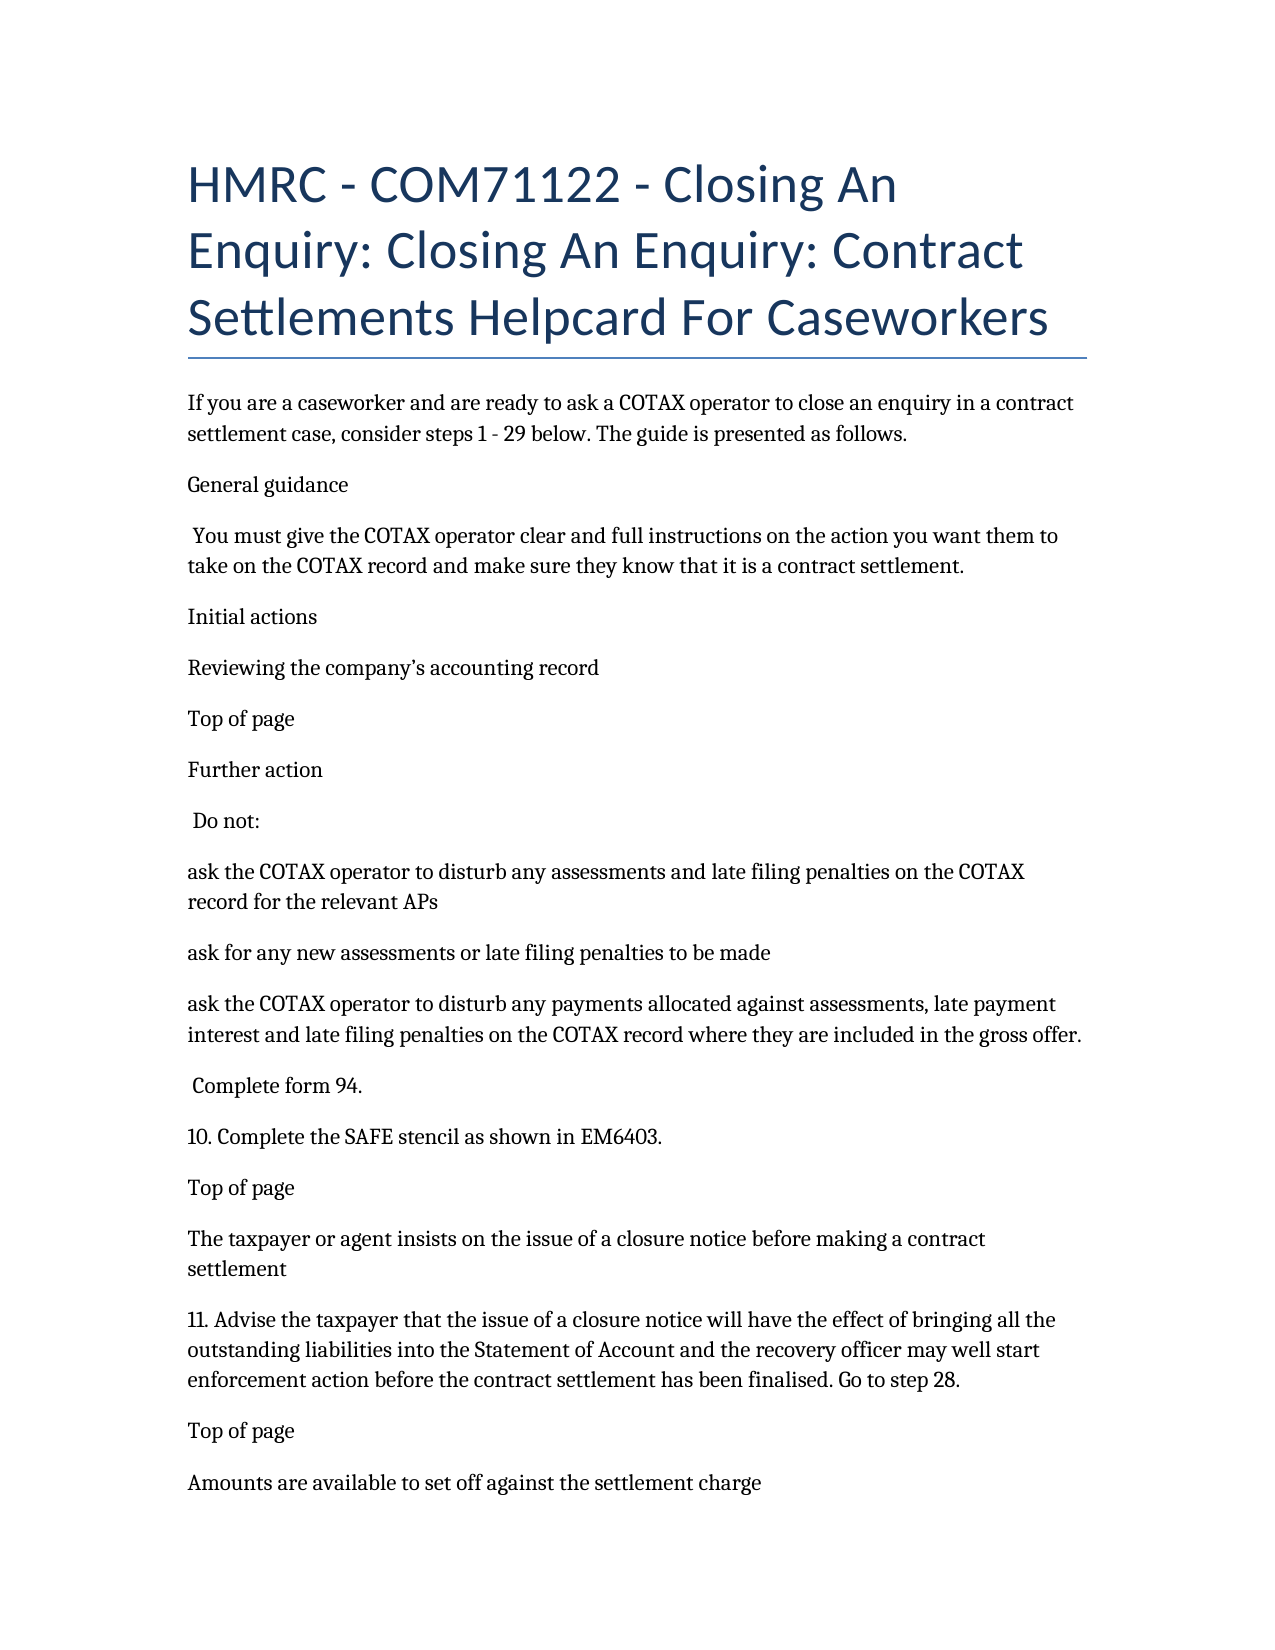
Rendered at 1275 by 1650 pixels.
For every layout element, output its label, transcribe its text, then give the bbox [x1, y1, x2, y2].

text Reviewing the company’s accounting record [187, 655, 1087, 681]
text Top of page [187, 706, 1087, 732]
text General guidance [187, 471, 1087, 498]
text Amounts are available to set off against the settlement charge [187, 1469, 1087, 1496]
text 10. Complete the SAFE stencil as shown in EM6403. [187, 1123, 1087, 1150]
text ask the COTAX operator to disturb any assessments and late filing penalties on the COTAX record for the relevant APs [187, 859, 1087, 915]
text Top of page [187, 1418, 1087, 1444]
text If you are a caseworker and are ready to ask a COTAX operator to close an enquiry in a contract settlement case, consider steps 1 - 29 below. The guide is presented as follows. [187, 390, 1087, 447]
text Top of page [187, 1174, 1087, 1201]
text Further action [187, 757, 1087, 783]
text ask for any new assessments or late filing penalties to be made [187, 940, 1087, 966]
text The taxpayer or agent insists on the issue of a closure notice before making a contract settlement [187, 1226, 1087, 1282]
text You must give the COTAX operator clear and full instructions on the action you want them to take on the COTAX record and make sure they know that it is a contract settlement. [187, 522, 1087, 579]
text Complete form 94. [187, 1072, 1087, 1099]
text 11. Advise the taxpayer that the issue of a closure notice will have the effect of bringing all the outstanding liabilities into the Statement of Account and the recovery officer may well start enforcement action before the contract settlement has been finalised. Go to step 28. [187, 1307, 1087, 1393]
text ask the COTAX operator to disturb any payments allocated against assessments, late payment interest and late filing penalties on the COTAX record where they are included in the gross offer. [187, 991, 1087, 1048]
title HMRC - COM71122 - Closing An Enquiry: Closing An Enquiry: Contract Settlements Helpcard For Caseworkers [187, 150, 1087, 359]
text Do not: [187, 808, 1087, 834]
text Initial actions [187, 604, 1087, 630]
